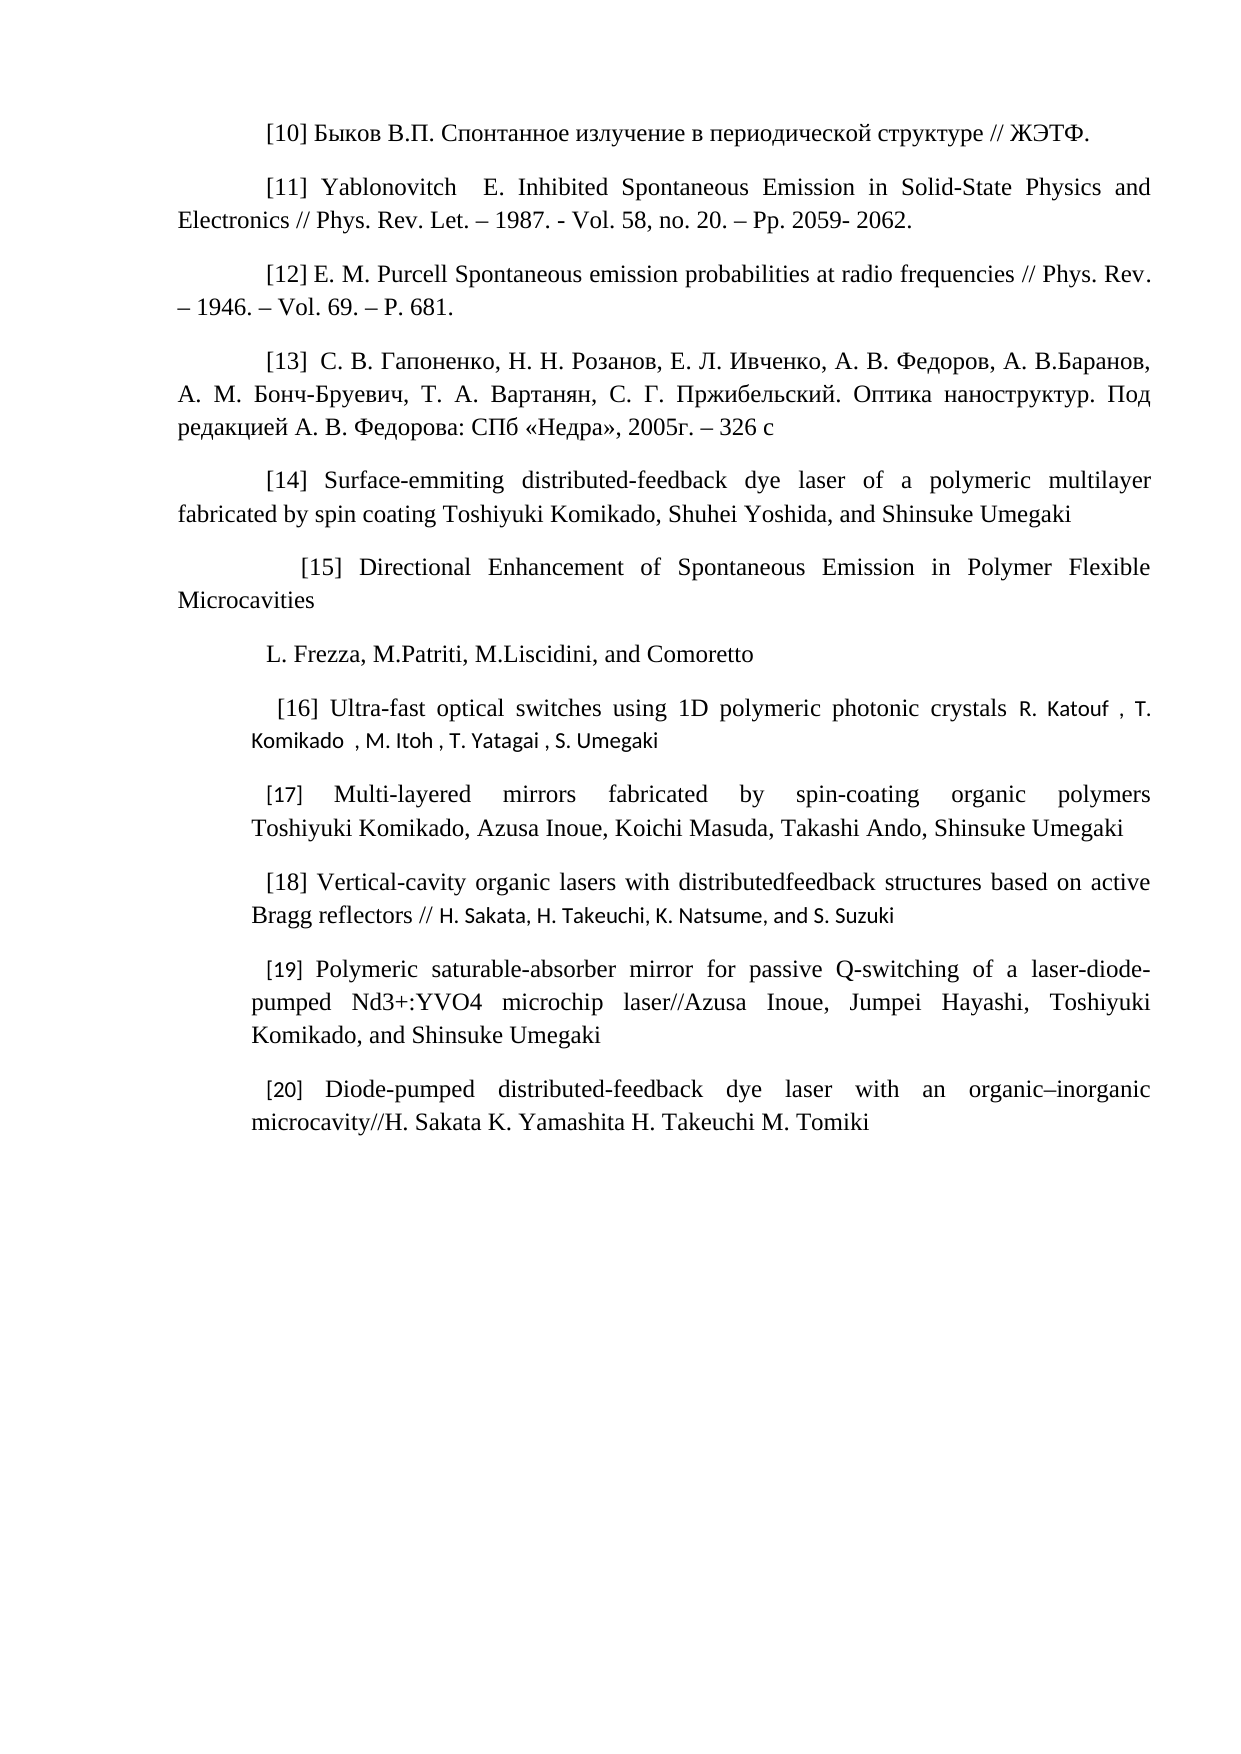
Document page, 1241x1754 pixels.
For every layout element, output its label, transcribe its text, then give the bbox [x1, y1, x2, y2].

text [12] E. M. Purcell Spontaneous emission probabilities at radio frequencies // Phys. Rev. – 1946. – Vol. 69. – P. 681. [177, 259, 1152, 321]
text [18] Vertical-cavity organic lasers with distributedfeedback structures based on active Bragg reflectors // H. Sakata, H. Takeuchi, K. Natsume, and S. Suzuki [251, 867, 1152, 929]
text [10] Быков В.П. Спонтанное излучение в периодической структуре // ЖЭТФ. [177, 118, 1152, 147]
text [20] Diode-pumped distributed-feedback dye laser with an organic–inorganic microcavity//H. Sakata K. Yamashita H. Takeuchi M. Tomiki [251, 1074, 1152, 1136]
text [13] С. В. Гапоненко, Н. Н. Розанов, Е. Л. Ивченко, А. В. Федоров, А. В.Баранов, А. М. Бонч-Бруевич, Т. А. Вартанян, С. Г. Пржибельский. Оптика наноструктур. Под редакцией А. В. Федорова: СПб «Недра», 2005г. – 326 с [177, 346, 1152, 441]
text [17] Multi-layered mirrors fabricated by spin-coating organic polymers Toshiyuki Komikado, Azusa Inoue, Koichi Masuda, Takashi Ando, Shinsuke Umegaki [251, 779, 1152, 842]
text [15] Directional Enhancement of Spontaneous Emission in Polymer Flexible Microcavities [177, 552, 1152, 614]
text [19] Polymeric saturable-absorber mirror for passive Q-switching of a laser-diode-pumped Nd3+:YVO4 microchip laser//Azusa Inoue, Jumpei Hayashi, Toshiyuki Komikado, and Shinsuke Umegaki [251, 954, 1152, 1049]
text L. Frezza, M.Patriti, M.Liscidini, and Comoretto [177, 639, 1152, 668]
text [11] Yablonovitch E. Inhibited Spontaneous Emission in Solid-State Physics and Electronics // Phys. Rev. Let. – 1987. - Vol. 58, no. 20. – Pp. 2059- 2062. [177, 172, 1152, 234]
text [16] Ultra-fast optical switches using 1D polymeric photonic crystals R. Katouf , T. Komikado , M. Itoh , T. Yatagai , S. Umegaki [251, 693, 1152, 754]
text [14] Surface-emmiting distributed-feedback dye laser of a polymeric multilayer fabricated by spin coating Toshiyuki Komikado, Shuhei Yoshida, and Shinsuke Umegaki [177, 466, 1152, 527]
